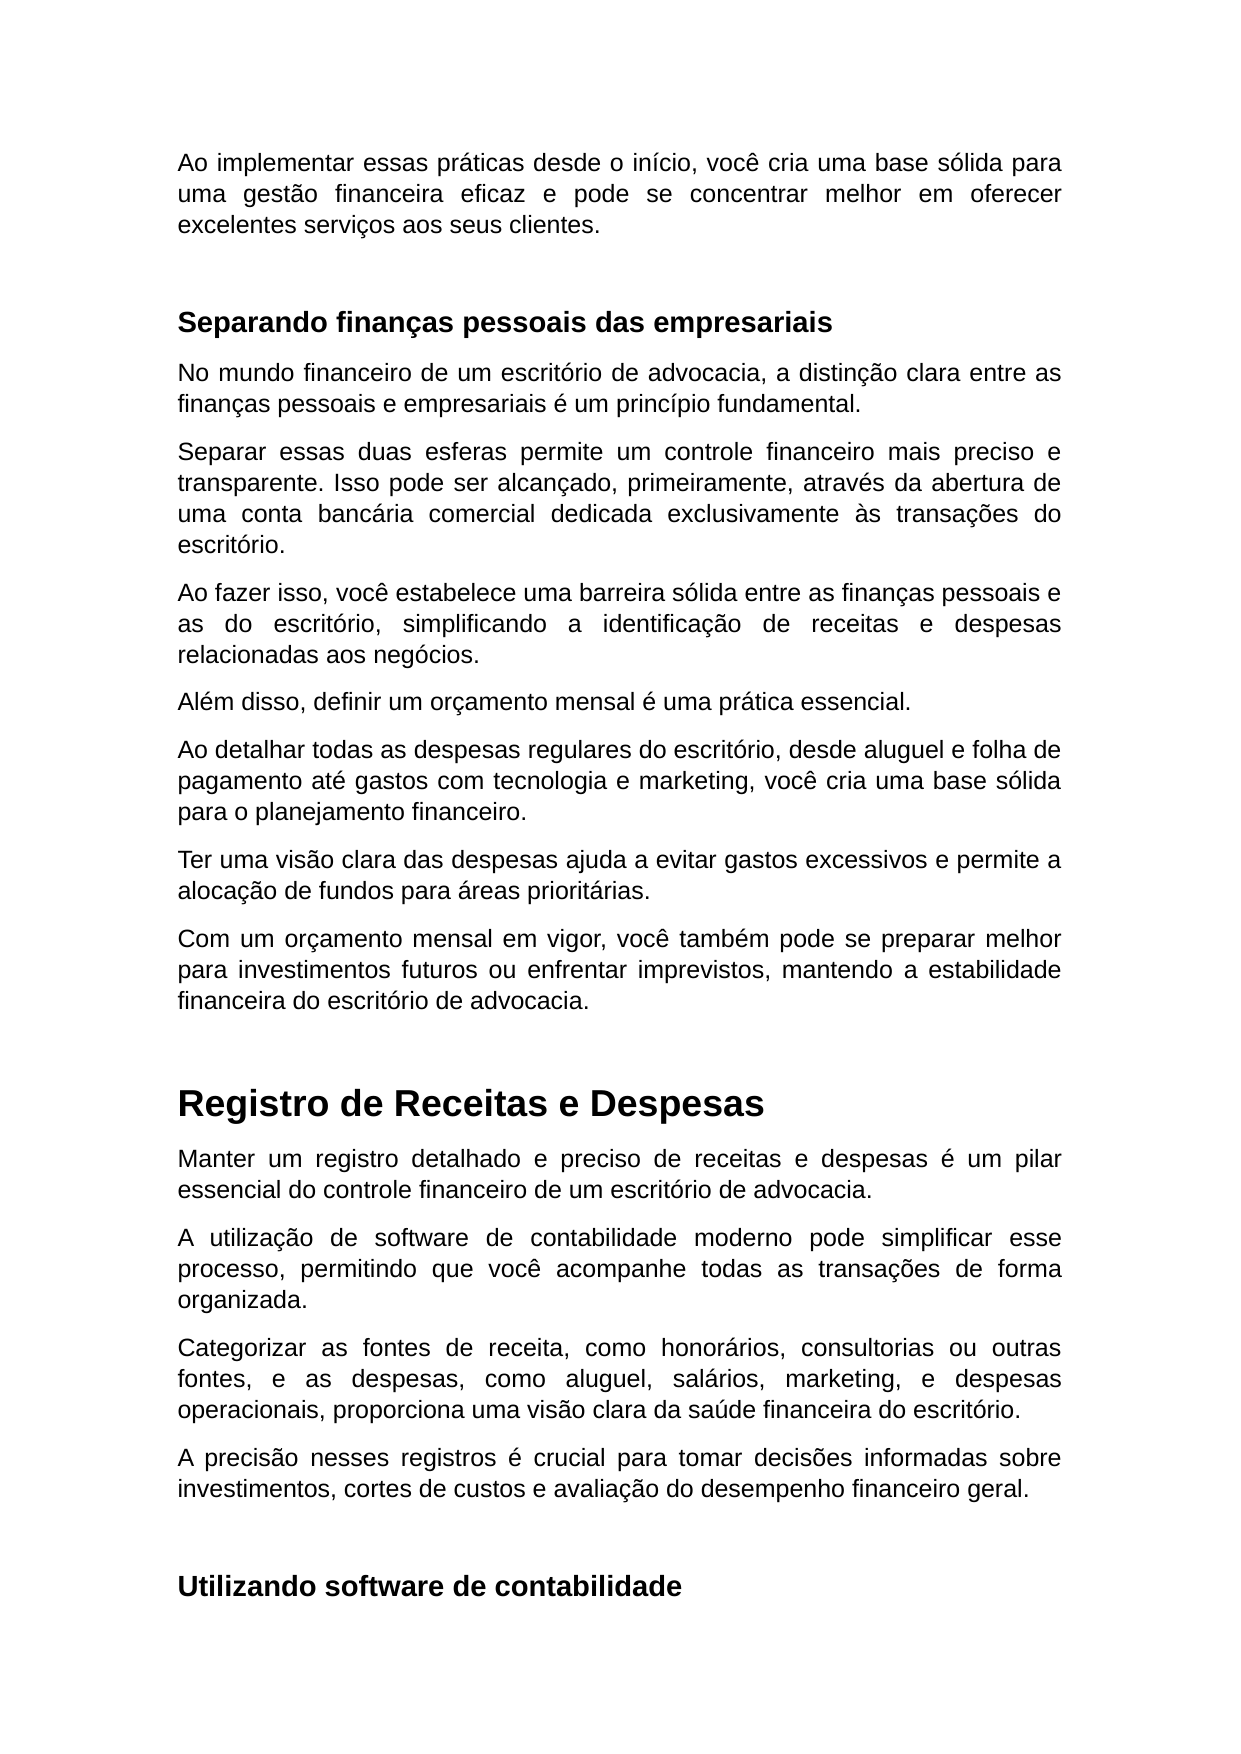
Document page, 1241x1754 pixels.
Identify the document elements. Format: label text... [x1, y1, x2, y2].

text A utilização de software de contabilidade moderno pode simplificar esse processo, permitindo que você acompanhe todas as transações de forma organizada. [177, 1223, 1063, 1314]
text Com um orçamento mensal em vigor, você também pode se preparar melhor para investimentos futuros ou enfrentar imprevistos, mantendo a estabilidade financeira do escritório de advocacia. [177, 923, 1063, 1014]
text Ter uma visão clara das despesas ajuda a evitar gastos excessivos e permite a alocação de fundos para áreas prioritárias. [177, 845, 1063, 904]
text Utilizando software de contabilidade [177, 1569, 1063, 1603]
text Registro de Receitas e Despesas [177, 1081, 1063, 1124]
text Manter um registro detalhado e preciso de receitas e despesas é um pilar essencial do controle financeiro de um escritório de advocacia. [177, 1144, 1063, 1204]
text Separando finanças pessoais das empresariais [177, 305, 1063, 339]
text Separar essas duas esferas permite um controle financeiro mais preciso e transparente. Isso pode ser alcançado, primeiramente, através da abertura de uma conta bancária comercial dedicada exclusivamente às transações do escritório. [177, 437, 1063, 558]
text No mundo financeiro de um escritório de advocacia, a distinção clara entre as finanças pessoais e empresariais é um princípio fundamental. [177, 358, 1063, 418]
text Ao implementar essas práticas desde o início, você cria uma base sólida para uma gestão financeira eficaz e pode se concentrar melhor em oferecer excelentes serviços aos seus clientes. [177, 148, 1063, 238]
text Ao detalhar todas as despesas regulares do escritório, desde aluguel e folha de pagamento até gastos com tecnologia e marketing, você cria uma base sólida para o planejamento financeiro. [177, 735, 1063, 826]
text Ao fazer isso, você estabelece uma barreira sólida entre as finanças pessoais e as do escritório, simplificando a identificação de receitas e despesas relacionadas aos negócios. [177, 577, 1063, 668]
text Categorizar as fontes de receita, como honorários, consultorias ou outras fontes, e as despesas, como aluguel, salários, marketing, e despesas operacionais, proporciona uma visão clara da saúde financeira do escritório. [177, 1333, 1063, 1424]
text A precisão nesses registros é crucial para tomar decisões informadas sobre investimentos, cortes de custos e avaliação do desempenho financeiro geral. [177, 1443, 1063, 1502]
text Além disso, definir um orçamento mensal é uma prática essencial. [177, 687, 1063, 716]
